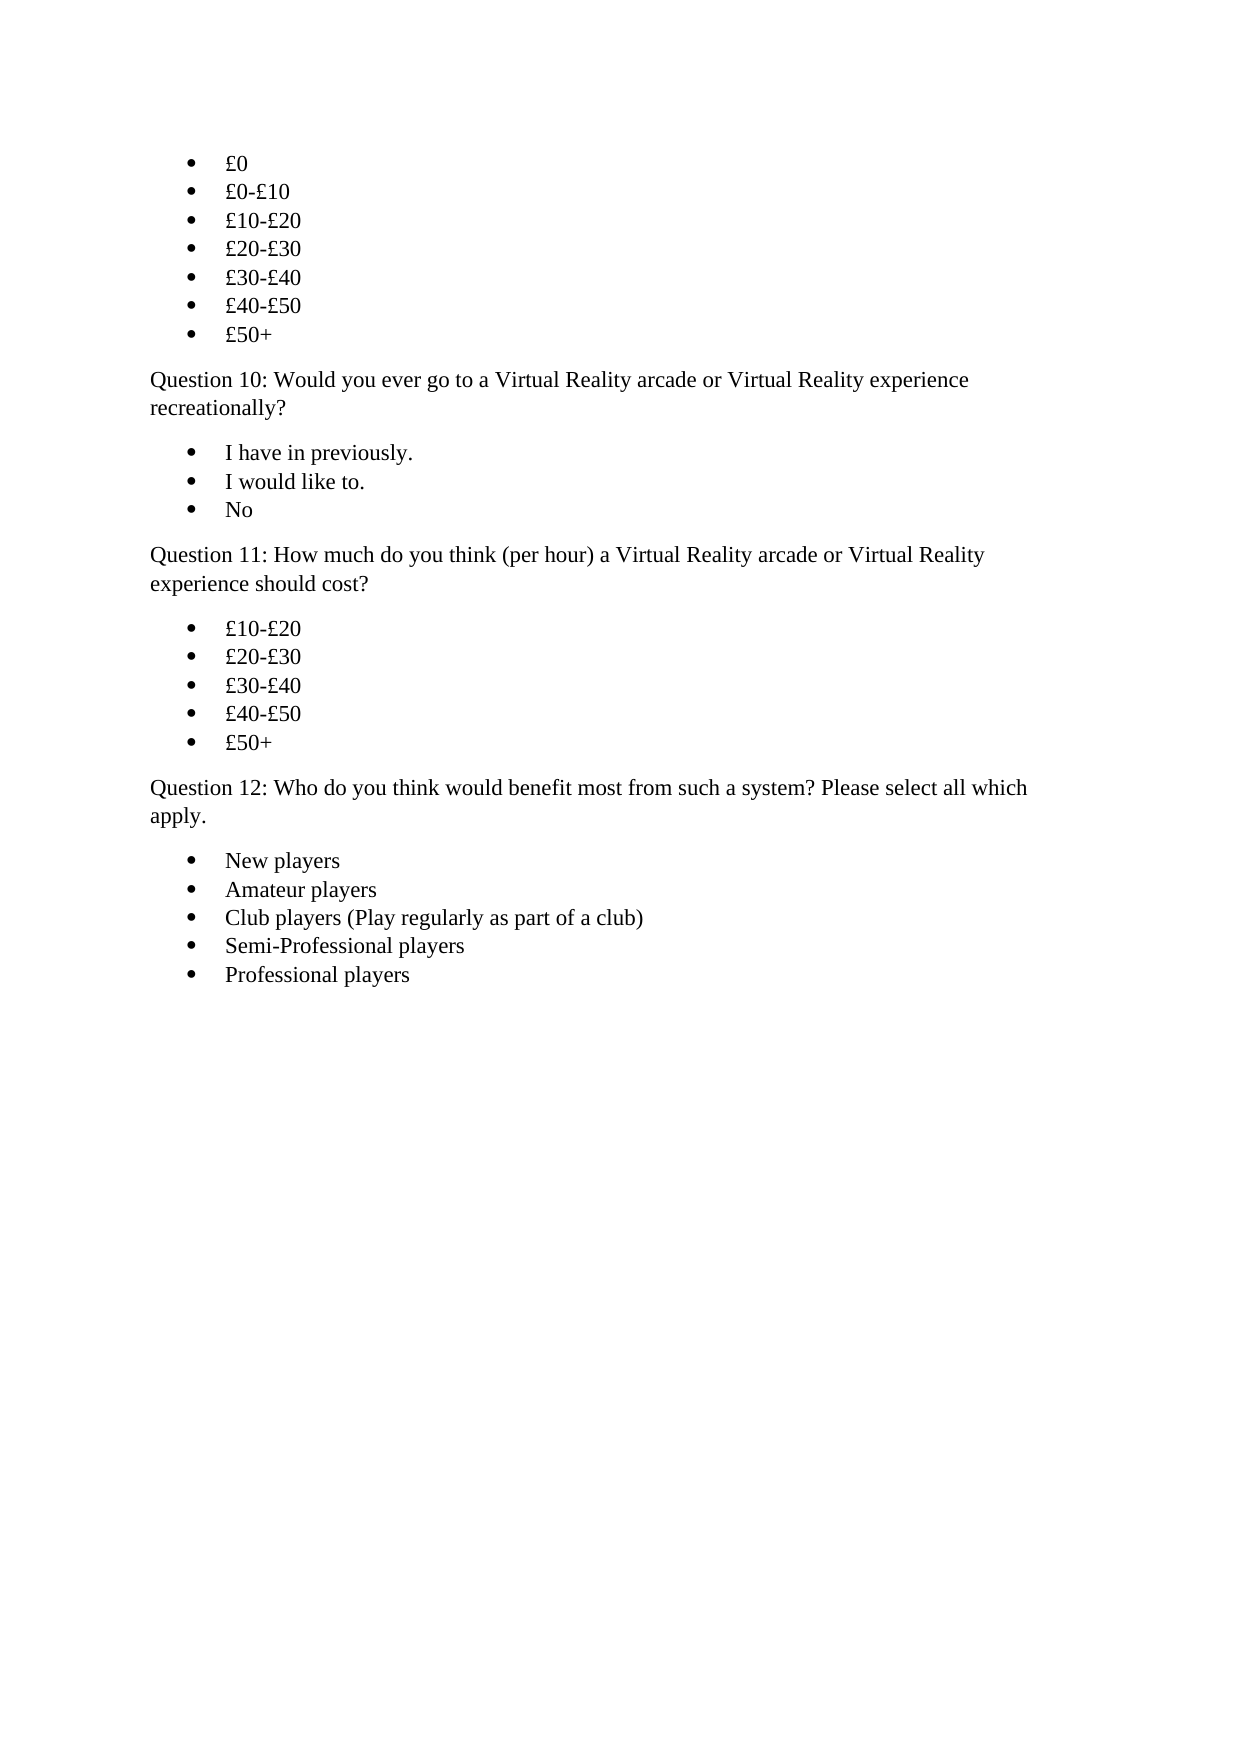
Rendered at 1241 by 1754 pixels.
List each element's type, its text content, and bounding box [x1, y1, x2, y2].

list Club players (Play regularly as part of a club) [187, 904, 1090, 930]
list I have in previously. [187, 439, 1090, 466]
text Question 10: Would you ever go to a Virtual Reality arcade or Virtual Reality experience recreationally? [150, 366, 1090, 421]
list I would like to. [187, 468, 1090, 494]
list £50+ [187, 728, 1090, 755]
list No [187, 496, 1090, 522]
list Semi-Professional players [187, 932, 1090, 959]
list £20-£30 [187, 235, 1090, 262]
list £10-£20 [187, 615, 1090, 641]
list Professional players [187, 961, 1090, 987]
list Amateur players [187, 876, 1090, 902]
list £10-£20 [187, 207, 1090, 233]
list £50+ [187, 321, 1090, 347]
list £0 [187, 150, 1090, 176]
list £0-£10 [187, 178, 1090, 205]
list £40-£50 [187, 700, 1090, 726]
text Question 11: How much do you think (per hour) a Virtual Reality arcade or Virtual Reality experience should cost? [150, 541, 1090, 596]
list £40-£50 [187, 292, 1090, 318]
list £30-£40 [187, 672, 1090, 698]
list £20-£30 [187, 643, 1090, 669]
list £30-£40 [187, 264, 1090, 290]
list New players [187, 847, 1090, 873]
text Question 12: Who do you think would benefit most from such a system? Please select all which apply. [150, 774, 1090, 828]
